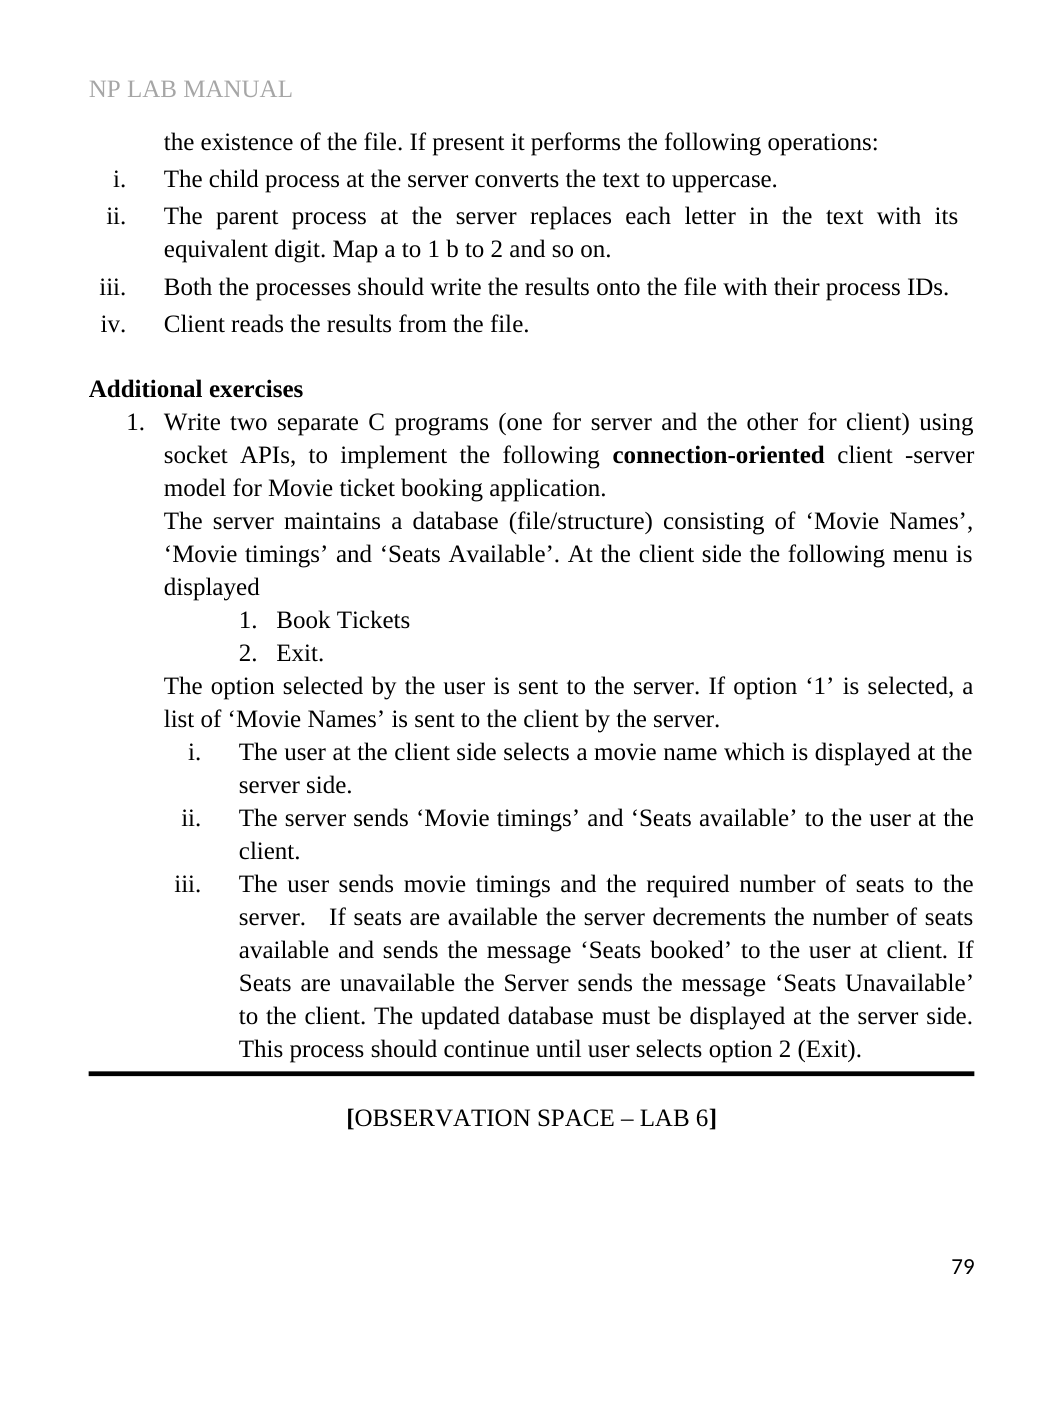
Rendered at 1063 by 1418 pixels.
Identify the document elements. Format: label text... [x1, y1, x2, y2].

list The server sends ‘Movie timings’ and ‘Seats available’ to the user at the client. [201, 803, 974, 865]
text [OBSERVATION SPACE – LAB 6] [89, 1103, 974, 1132]
list Client reads the results from the file. [126, 309, 959, 337]
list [126, 127, 959, 156]
list Exit. [239, 638, 974, 667]
list Write two separate C programs (one for server and the other for client) using socket APIs, to implement the following connection-oriented client -server model for Movie ticket booking application. [126, 407, 974, 502]
list Book Tickets [239, 605, 974, 634]
list Both the processes should write the results onto the file with their process IDs. [126, 272, 959, 300]
list The user sends movie timings and the required number of seats to the server. If seats are available the server decrements the number of seats available and sends the message ‘Seats booked’ to the user at client. If Seats are unavailable the Server sends the message ‘Seats Unavailable’ to the client. The updated database must be displayed at the server side. This process should continue until user selects option 2 (Exit). [201, 869, 974, 1063]
list The child process at the server converts the text to uppercase. [126, 164, 959, 193]
text The server maintains a database (file/structure) consisting of ‘Movie Names’, ‘Movie timings’ and ‘Seats Available’. At the client side the following menu is displayed [164, 506, 974, 601]
list The user at the client side selects a movie name which is displayed at the server side. [201, 737, 974, 799]
text The option selected by the user is sent to the server. If option ‘1’ is selected, a list of ‘Movie Names’ is sent to the client by the server. [164, 671, 974, 733]
text Additional exercises [89, 374, 974, 403]
list The parent process at the server replaces each letter in the text with its equivalent digit. Map a to 1 b to 2 and so on. [126, 201, 959, 263]
